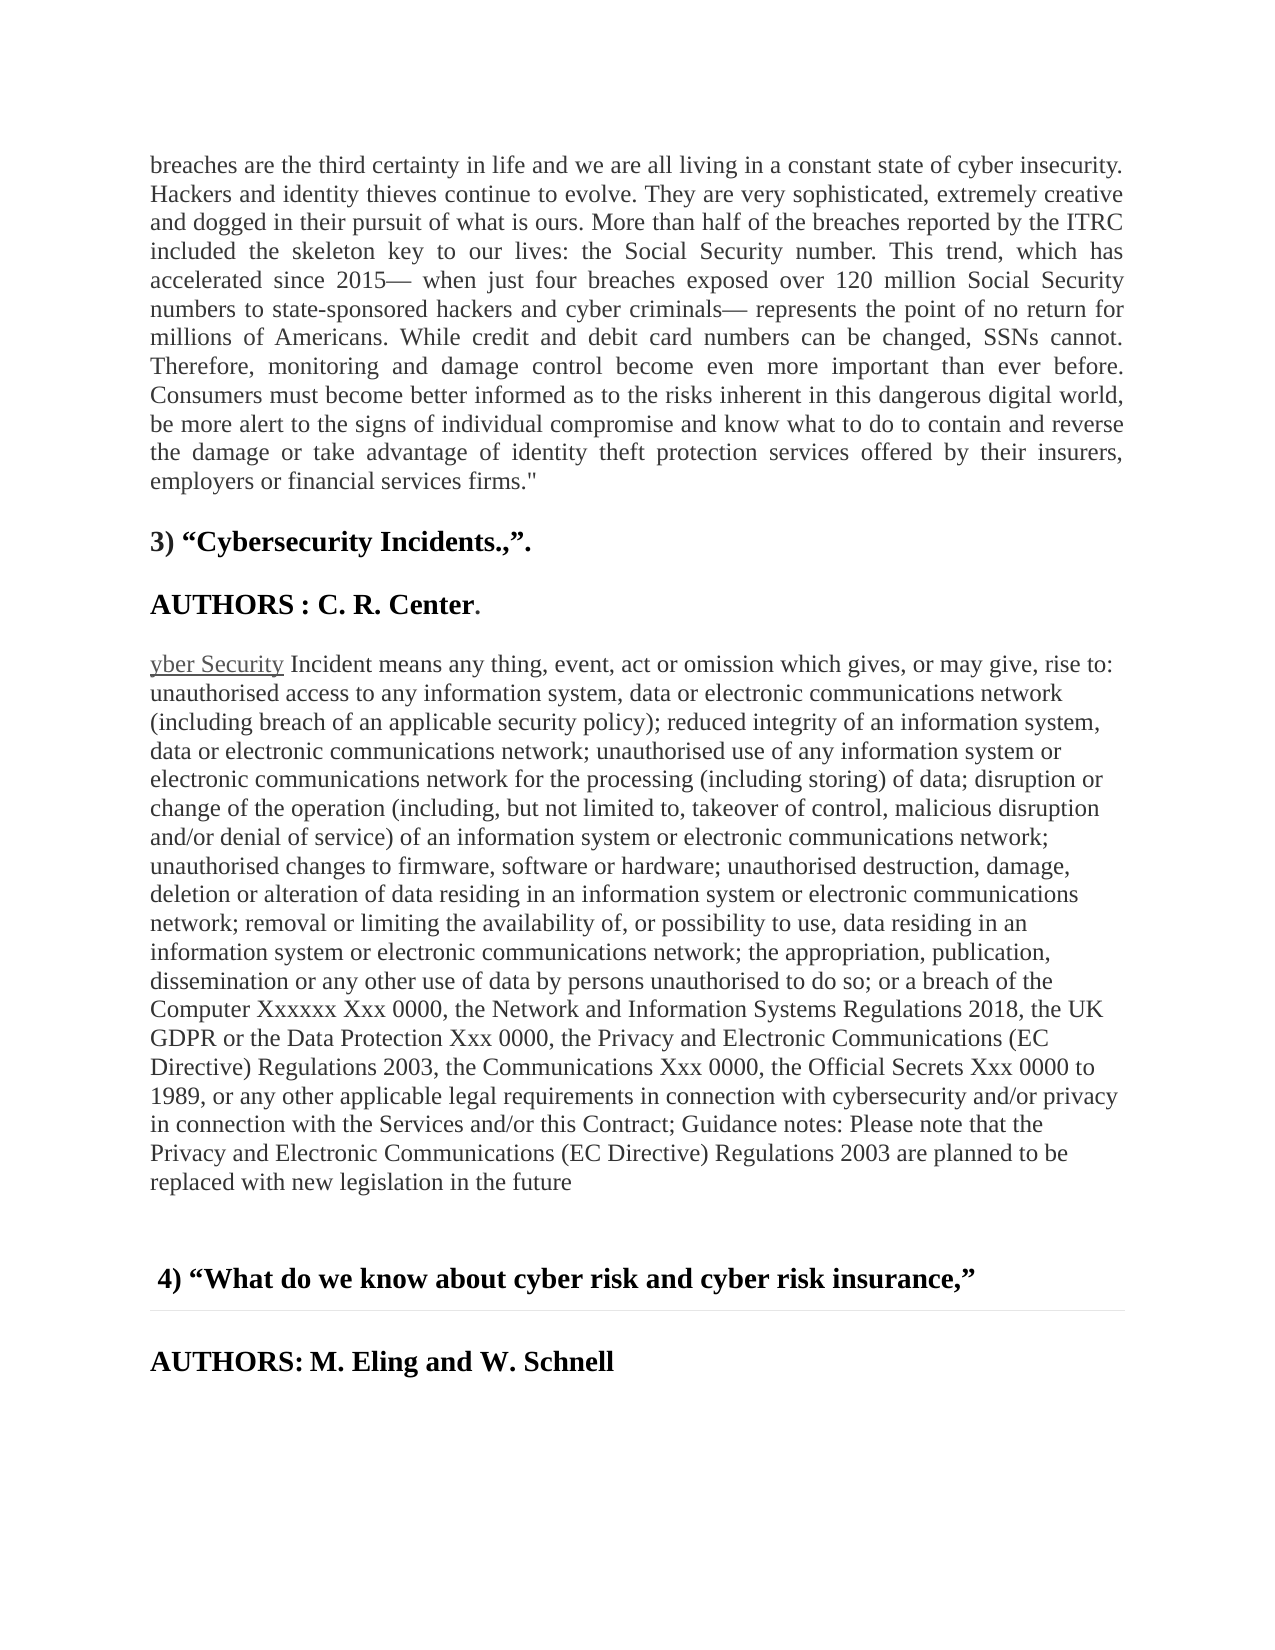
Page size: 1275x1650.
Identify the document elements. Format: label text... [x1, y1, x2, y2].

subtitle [150, 150, 1125, 495]
text AUTHORS: M. Eling and W. Schnell [150, 1344, 1125, 1377]
subtitle AUTHORS : C. R. Center. [150, 587, 1125, 620]
subtitle 3) “Cybersecurity Incidents.,”. [150, 524, 1125, 558]
subtitle yber Security Incident means any thing, event, act or omission which gives, or may give, rise to: unauthorised access to any information system, data or electronic communications network (including breach of an applicable security policy); reduced integrity of an information system, data or electronic communications network; unauthorised use of any information system or electronic communications network for the processing (including storing) of data; disruption or change of the operation (including, but not limited to, takeover of control, malicious disruption and/or denial of service) of an information system or electronic communications network; unauthorised changes to firmware, software or hardware; unauthorised destruction, damage, deletion or alteration of data residing in an information system or electronic communications network; removal or limiting the availability of, or possibility to use, data residing in an information system or electronic communications network; the appropriation, publication, dissemination or any other use of data by persons unauthorised to do so; or a breach of the Computer Xxxxxx Xxx 0000, the Network and Information Systems Regulations 2018, the UK GDPR or the Data Protection Xxx 0000, the Privacy and Electronic Communications (EC Directive) Regulations 2003, the Communications Xxx 0000, the Official Secrets Xxx 0000 to 1989, or any other applicable legal requirements in connection with cybersecurity and/or privacy in connection with the Services and/or this Contract; Guidance notes: Please note that the Privacy and Electronic Communications (EC Directive) Regulations 2003 are planned to be replaced with new legislation in the future [150, 649, 1125, 1196]
subtitle 4) “What do we know about cyber risk and cyber risk insurance,” [150, 1261, 1125, 1310]
